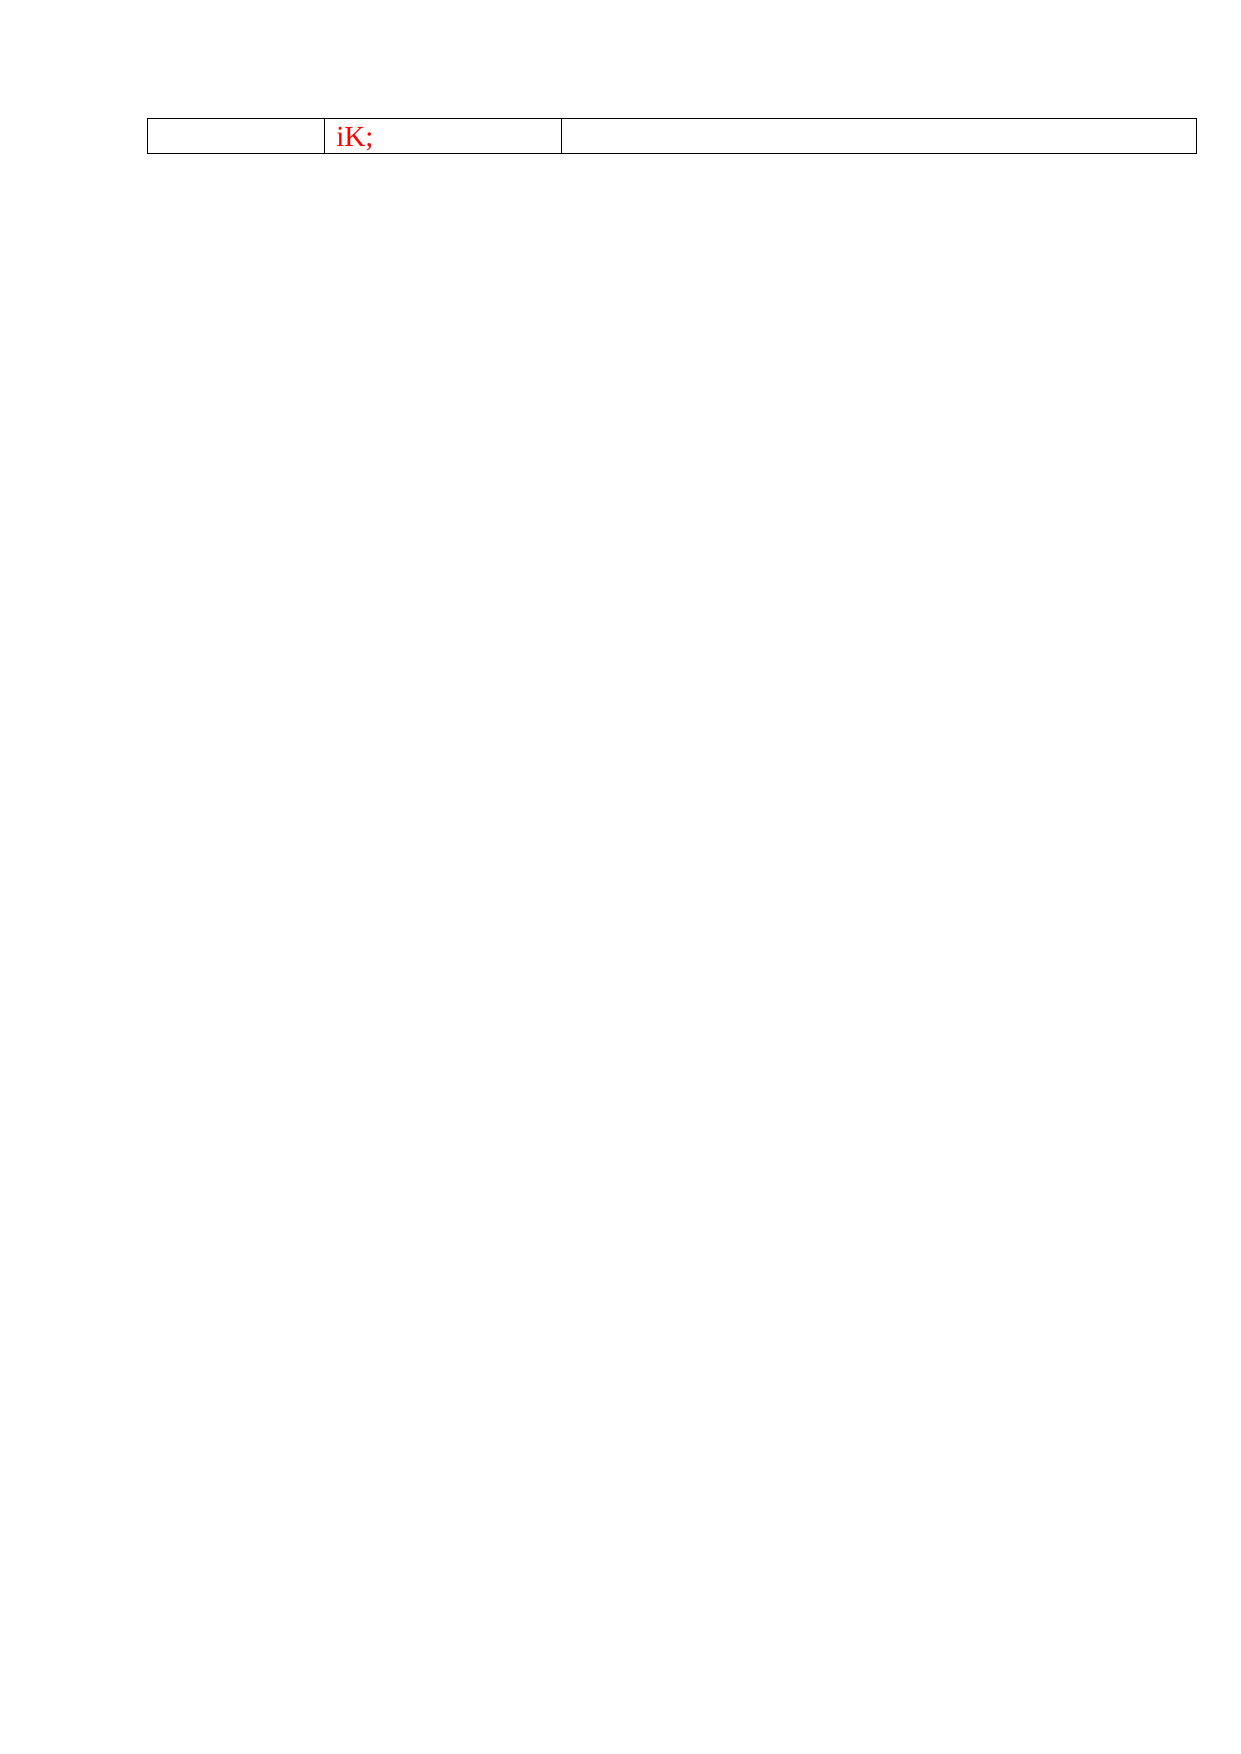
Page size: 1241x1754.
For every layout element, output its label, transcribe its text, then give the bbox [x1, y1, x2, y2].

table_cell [325, 119, 561, 153]
table_cell N [148, 119, 324, 153]
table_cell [562, 119, 1196, 153]
